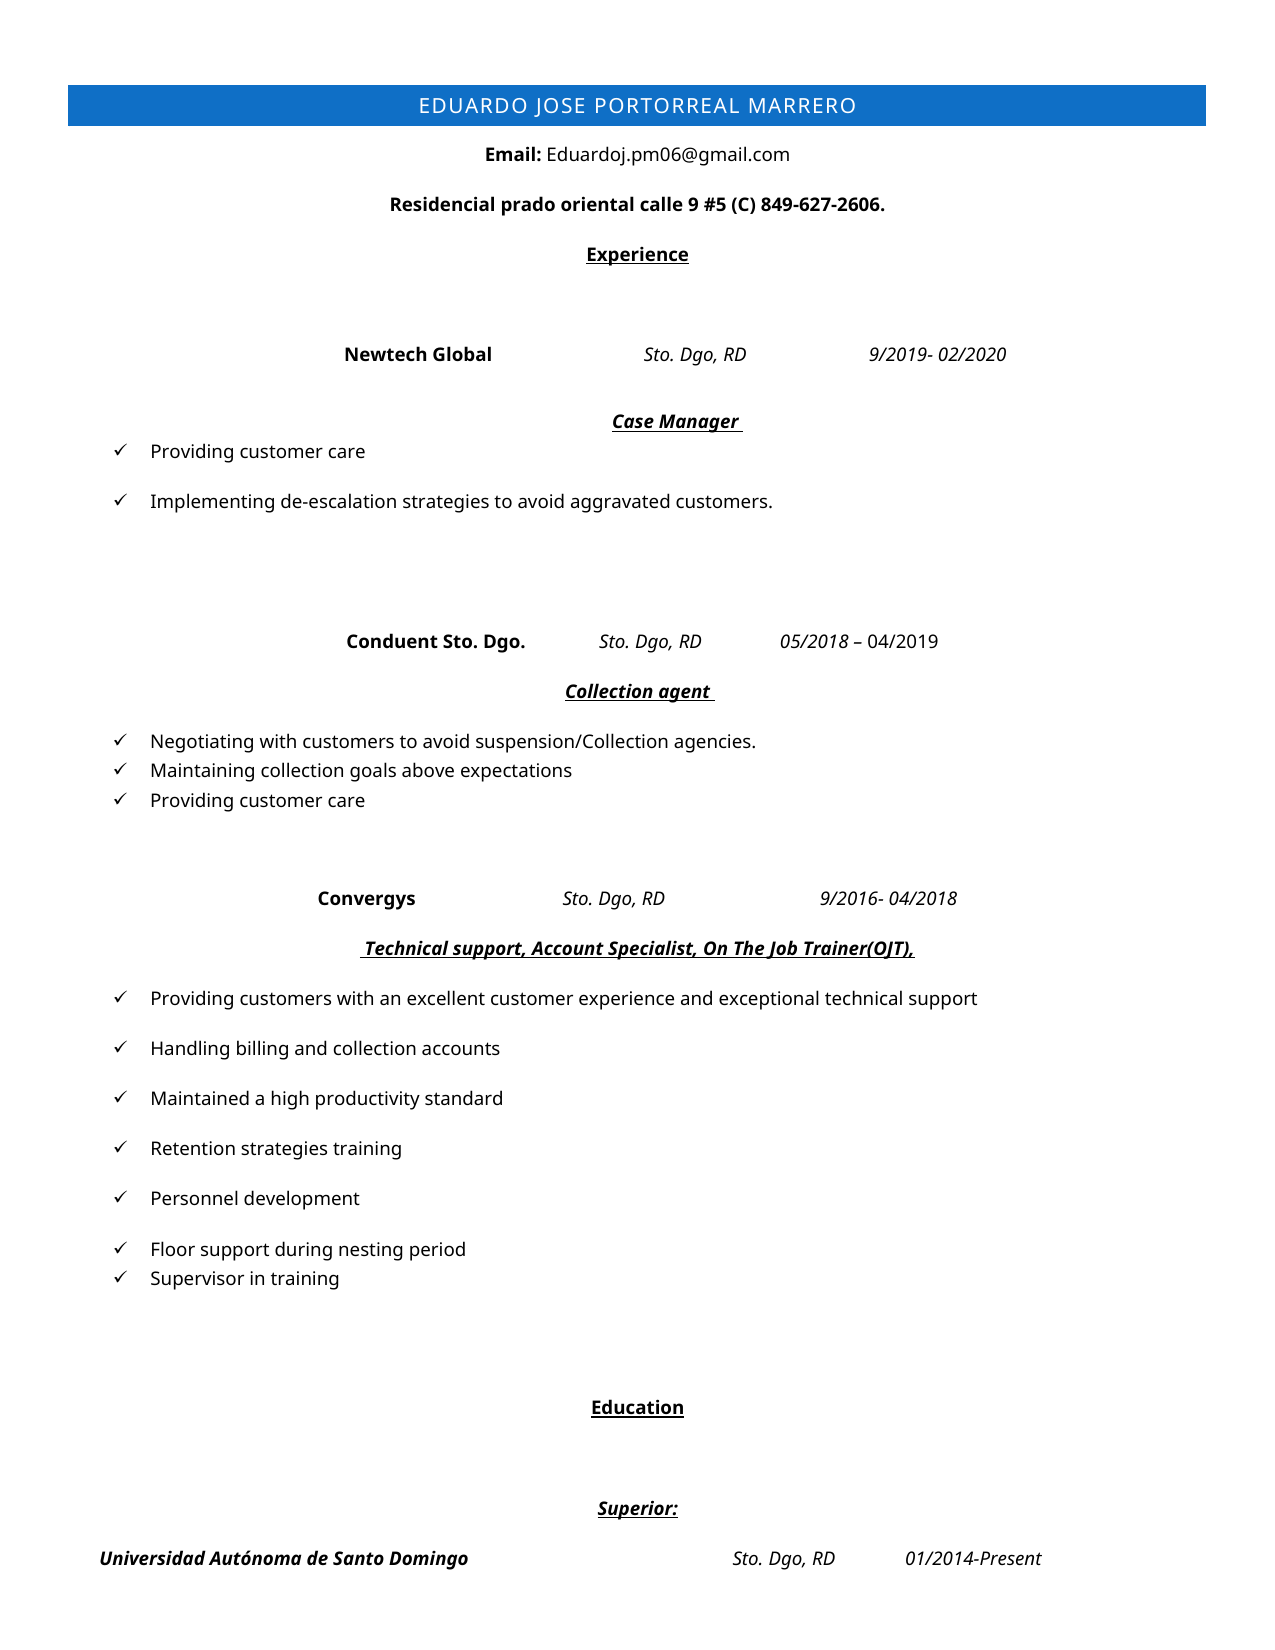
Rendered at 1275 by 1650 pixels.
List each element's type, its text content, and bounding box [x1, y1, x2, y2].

text Universidad Autónoma de Santo Domingo Sto. Dgo, RD 01/2014-Present [75, 1545, 1200, 1570]
text Email: Eduardoj.pm06@gmail.com [75, 141, 1200, 166]
list Handling billing and collection accounts [113, 1035, 1200, 1061]
list Maintained a high productivity standard [113, 1086, 1200, 1111]
text Collection agent [75, 678, 1200, 704]
list Providing customer care [113, 438, 1200, 464]
list Implementing de-escalation strategies to avoid aggravated customers. [113, 488, 1200, 514]
list Floor support during nesting period [113, 1236, 1200, 1261]
list Retention strategies training [113, 1136, 1200, 1161]
list Providing customers with an excellent customer experience and exceptional technical support [113, 985, 1200, 1011]
text Technical support, Account Specialist, On The Job Trainer(OJT), [75, 935, 1200, 961]
text Convergys Sto. Dgo, RD 9/2016- 04/2018 [75, 885, 1200, 911]
list Personnel development [113, 1186, 1200, 1211]
text Experience [75, 241, 1200, 267]
list Case Manager [150, 409, 1200, 434]
list Maintaining collection goals above expectations [112, 758, 1200, 783]
list Negotiating with customers to avoid suspension/Collection agencies. [112, 728, 1200, 754]
text Residencial prado oriental calle 9 #5 (C) 849-627-2606. [75, 191, 1200, 217]
list Supervisor in training [113, 1265, 1200, 1291]
text Superior: [75, 1495, 1200, 1520]
text Education [75, 1394, 1200, 1420]
list Newtech Global Sto. Dgo, RD 9/2019- 02/2020 [150, 341, 1200, 367]
list Providing customer care [112, 787, 1200, 812]
subtitle Eduardo Jose Portorreal Marrero [75, 92, 1200, 120]
text Conduent Sto. Dgo. Sto. Dgo, RD 05/2018 – 04/2019 [75, 628, 1200, 654]
